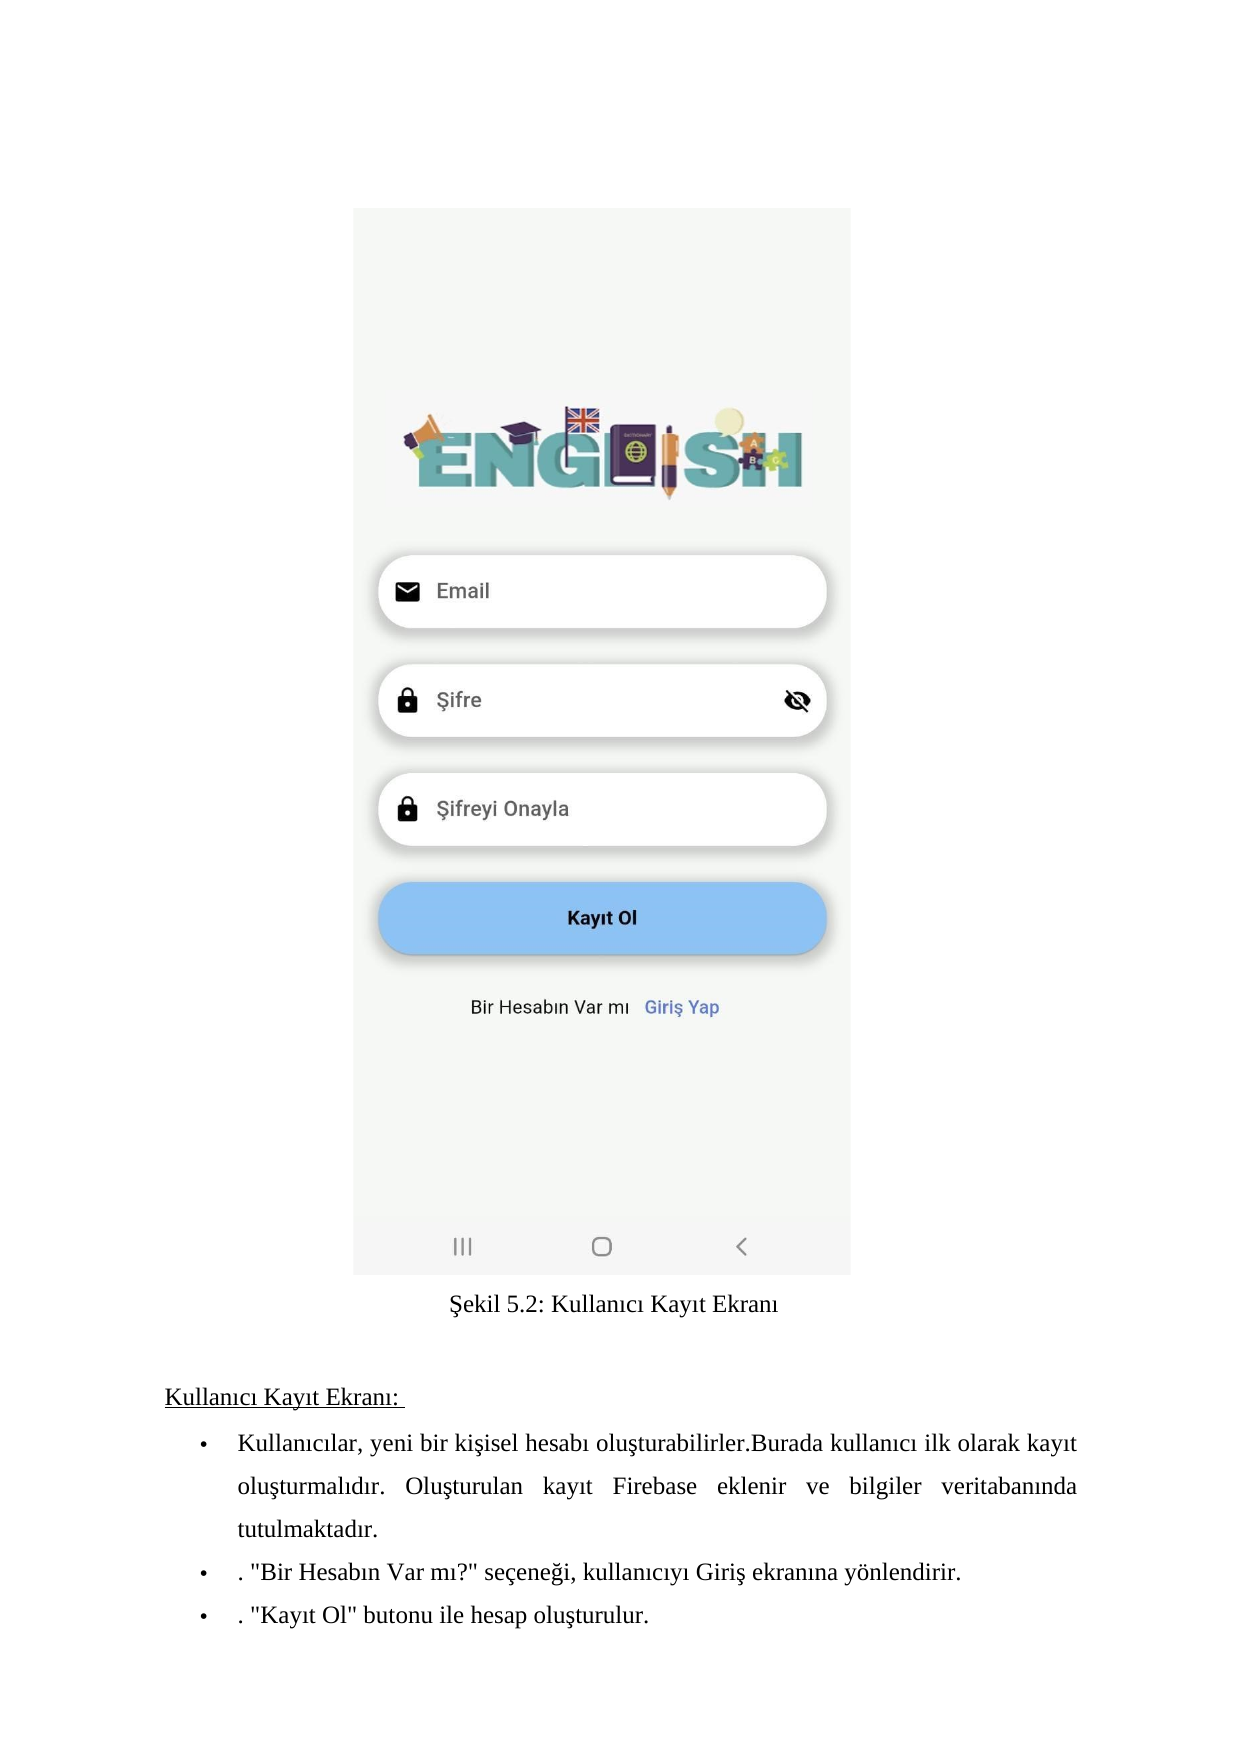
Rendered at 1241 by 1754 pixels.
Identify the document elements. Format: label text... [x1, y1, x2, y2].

picture [353, 208, 851, 1275]
list . "Kayıt Ol" butonu ile hesap oluşturulur. [200, 1600, 1078, 1629]
list Kullanıcılar, yeni bir kişisel hesabı oluşturabilirler.Burada kullanıcı ilk olarak kayıt oluşturmalıdır. Oluşturulan kayıt Firebase eklenir ve bilgiler veritabanında tutulmaktadır. [200, 1428, 1078, 1543]
list . "Bir Hesabın Var mı?" seçeneği, kullanıcıyı Giriş ekranına yönlendirir. [200, 1557, 1078, 1586]
text Kullanıcı Kayıt Ekranı: [164, 1382, 1063, 1411]
text Şekil 5.2: Kullanıcı Kayıt Ekranı [298, 1289, 929, 1317]
